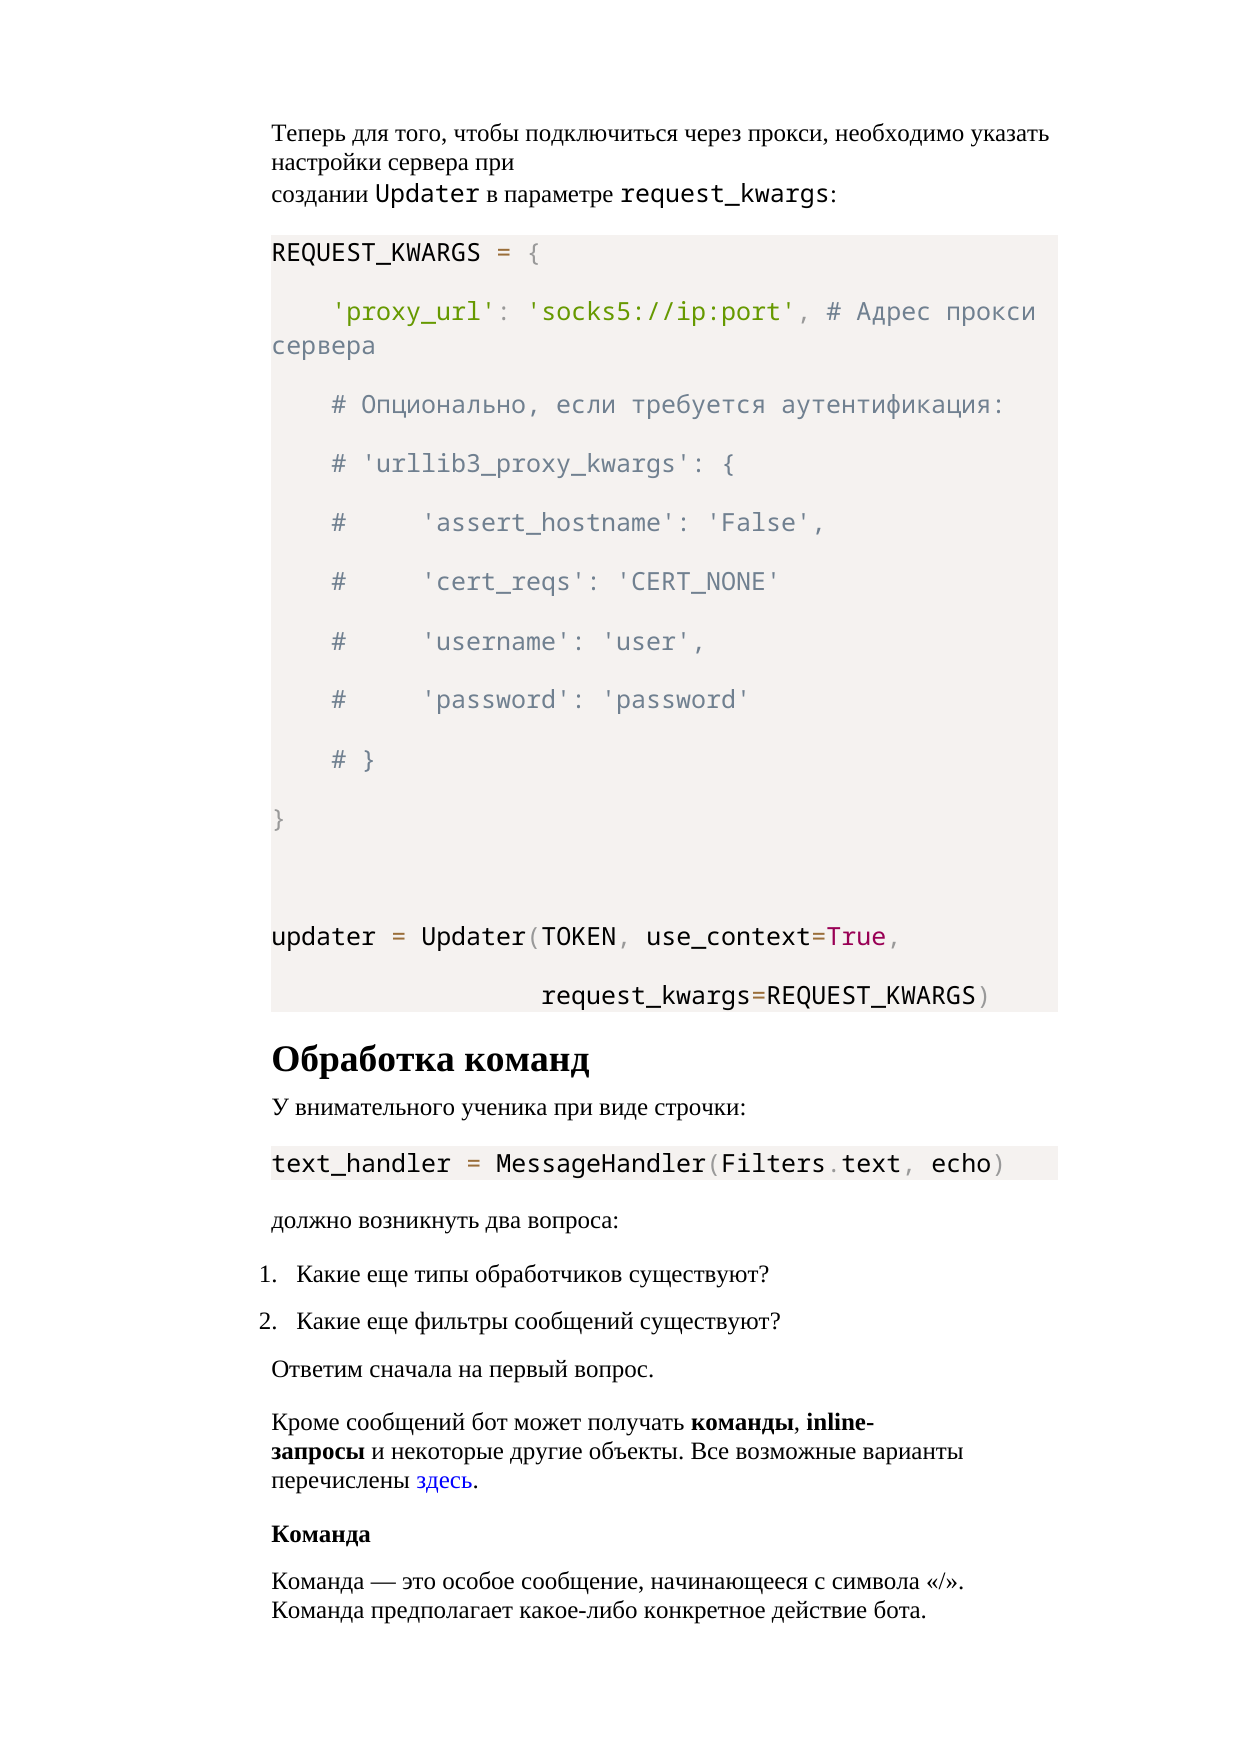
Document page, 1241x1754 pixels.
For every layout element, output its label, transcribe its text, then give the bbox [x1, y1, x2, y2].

text должно возникнуть два вопроса: [271, 1205, 1058, 1234]
text У внимательного ученика при виде строчки: [271, 1092, 1058, 1121]
list Какие еще фильтры сообщений существуют? [258, 1306, 1058, 1335]
text } [271, 800, 1058, 834]
text # 'cert_reqs': 'CERT_NONE' [271, 564, 1058, 598]
text Теперь для того, чтобы подключиться через прокси, необходимо указать настройки сервера при создании Updater в параметре request_kwargs: [271, 118, 1058, 210]
text request_kwargs=REQUEST_KWARGS) [271, 977, 1058, 1012]
text 'proxy_url': 'socks5://ip:port', # Адрес прокси сервера [271, 294, 1058, 362]
text REQUEST_KWARGS = { [271, 235, 1058, 269]
text Команда — это особое сообщение, начинающееся с символа «/». Команда предполагает какое-либо конкретное действие бота. [271, 1566, 1058, 1624]
text # 'username': 'user', [271, 623, 1058, 657]
text updater = Updater(TOKEN, use_context=True, [271, 918, 1058, 952]
text # 'urllib3_proxy_kwargs': { [271, 446, 1058, 480]
text # 'assert_hostname': 'False', [271, 505, 1058, 539]
list Какие еще типы обработчиков существуют? [258, 1259, 1058, 1287]
text # Опционально, если требуется аутентификация: [271, 387, 1058, 421]
text Обработка команд [271, 1037, 1058, 1080]
text Кроме сообщений бот может получать команды, inline-запросы и некоторые другие объекты. Все возможные варианты перечислены здесь. [271, 1407, 1058, 1494]
text Команда [271, 1519, 1058, 1547]
text # 'password': 'password' [271, 682, 1058, 716]
text text_handler = MessageHandler(Filters.text, echo) [271, 1146, 1058, 1180]
text # } [271, 741, 1058, 775]
text Ответим сначала на первый вопрос. [271, 1354, 1058, 1382]
